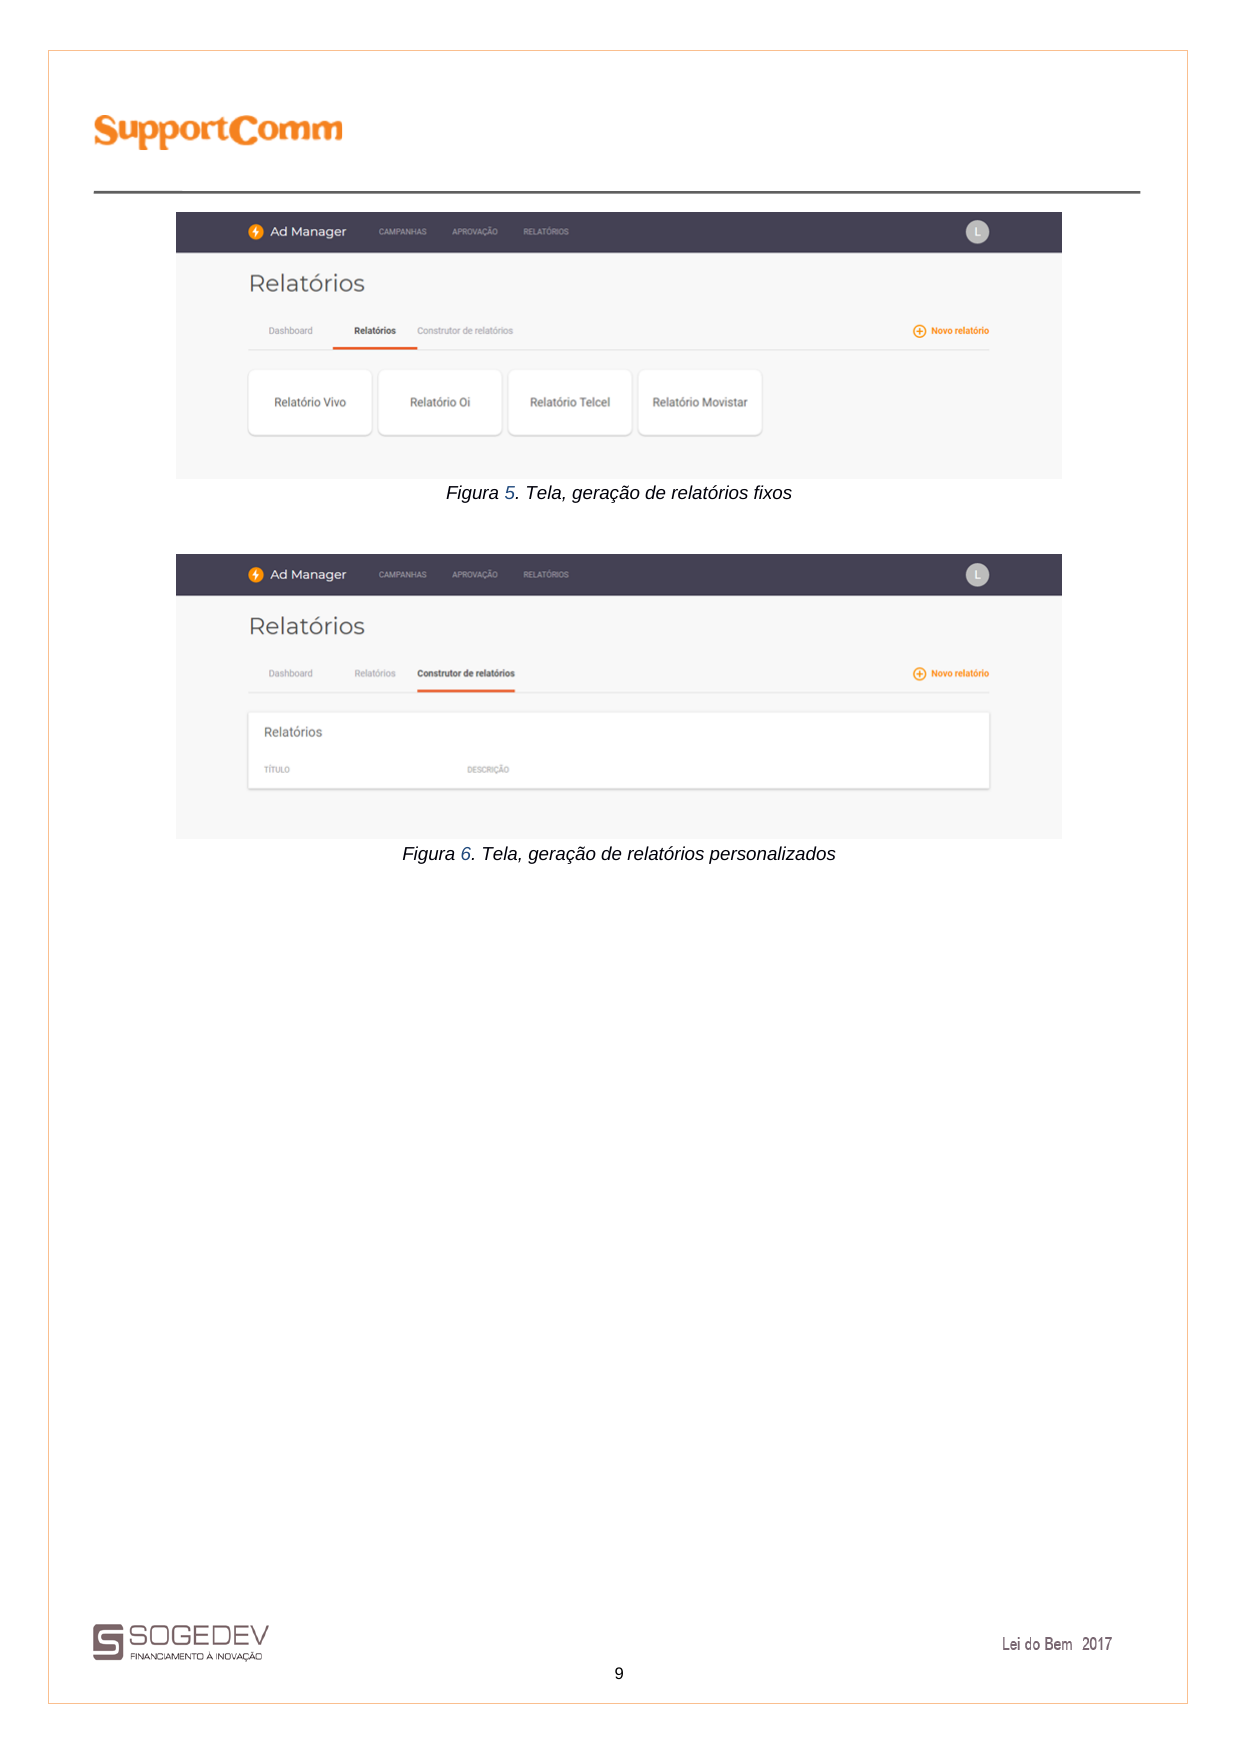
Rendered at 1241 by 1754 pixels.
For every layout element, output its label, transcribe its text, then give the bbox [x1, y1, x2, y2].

picture [176, 554, 1062, 839]
picture [176, 212, 1062, 479]
picture [94, 103, 343, 156]
text Figura 5. Tela, geração de relatórios fixos [148, 482, 1090, 503]
text Figura 6. Tela, geração de relatórios personalizados [148, 842, 1090, 864]
picture [73, 1622, 1132, 1664]
